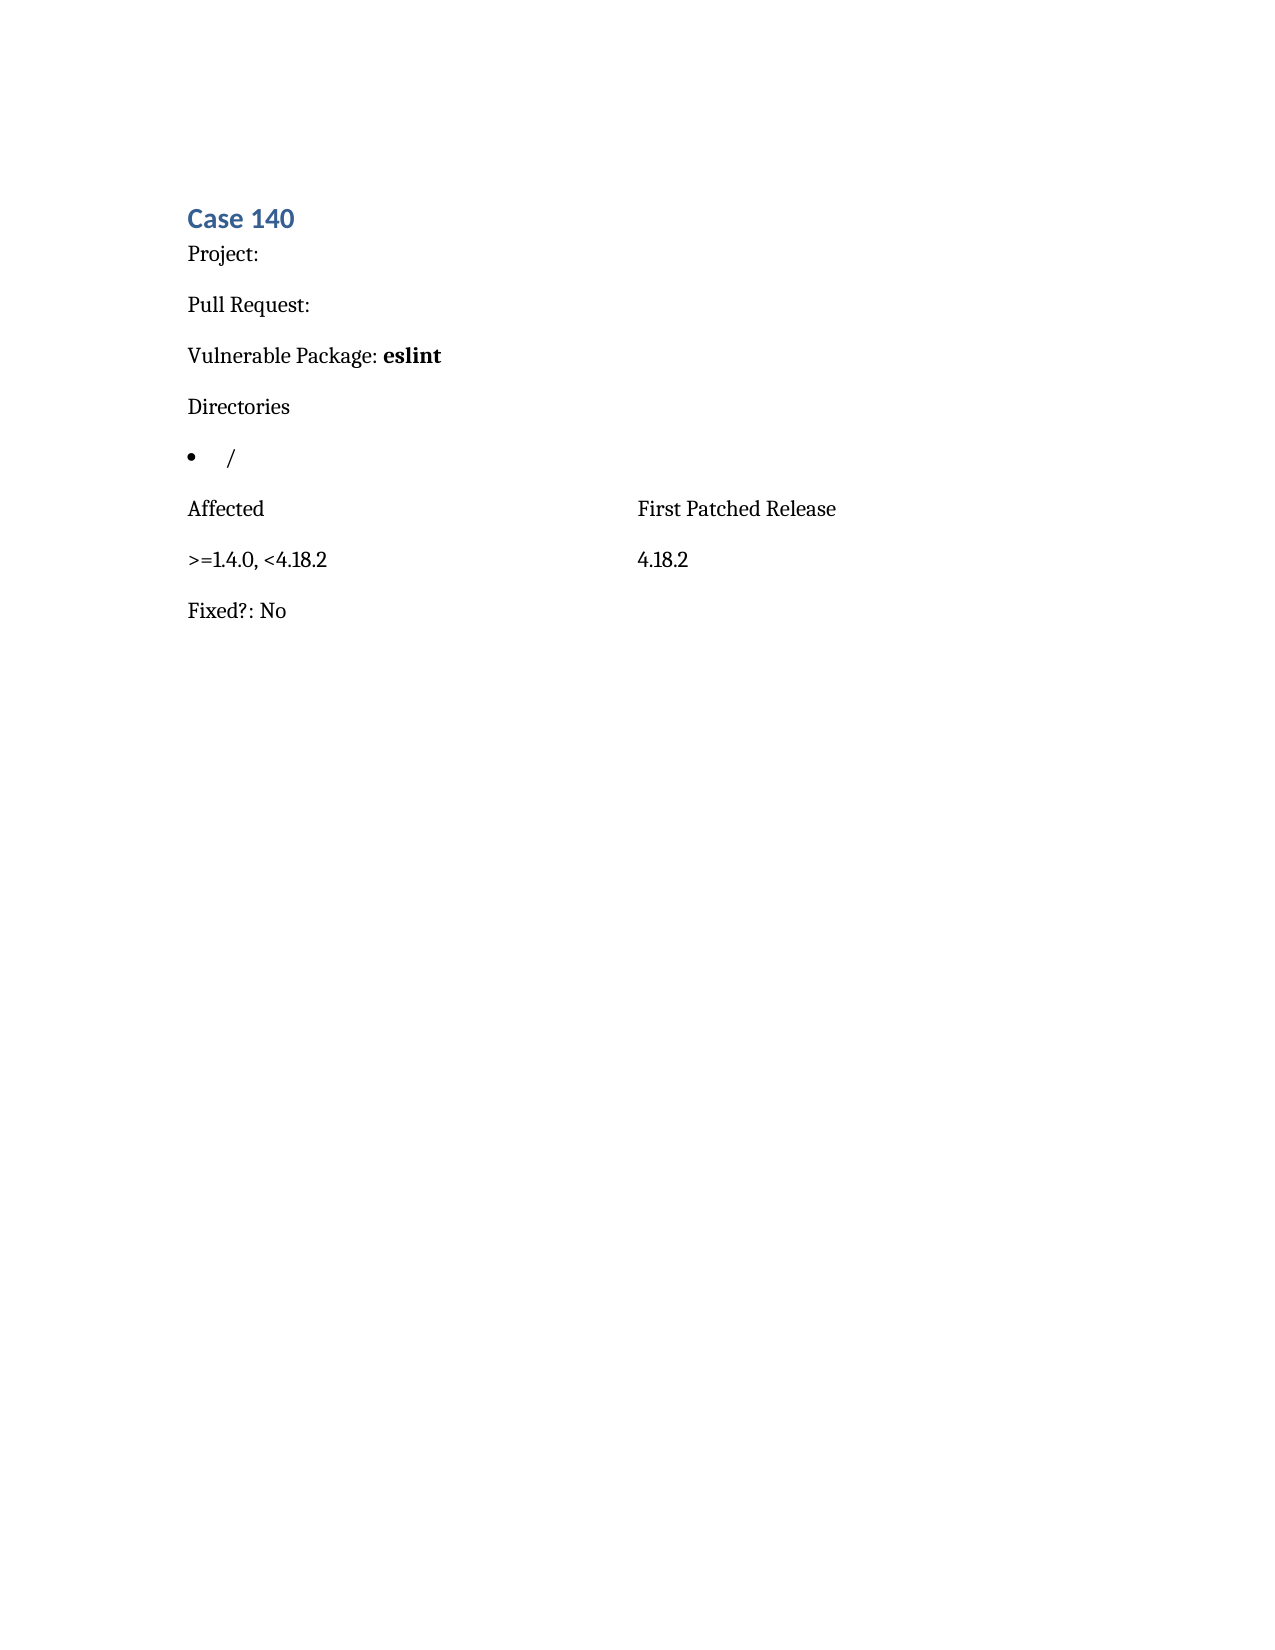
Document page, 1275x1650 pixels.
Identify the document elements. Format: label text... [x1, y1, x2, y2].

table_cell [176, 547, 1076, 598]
text Directories [187, 394, 1087, 420]
text Pull Request: [187, 292, 1087, 318]
list / [187, 445, 1087, 471]
text Fixed?: No [187, 598, 1087, 624]
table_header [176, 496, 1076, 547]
text Vulnerable Package: eslint [187, 343, 1087, 369]
subtitle Case 140 [187, 200, 1087, 236]
text Project: [187, 241, 1087, 267]
